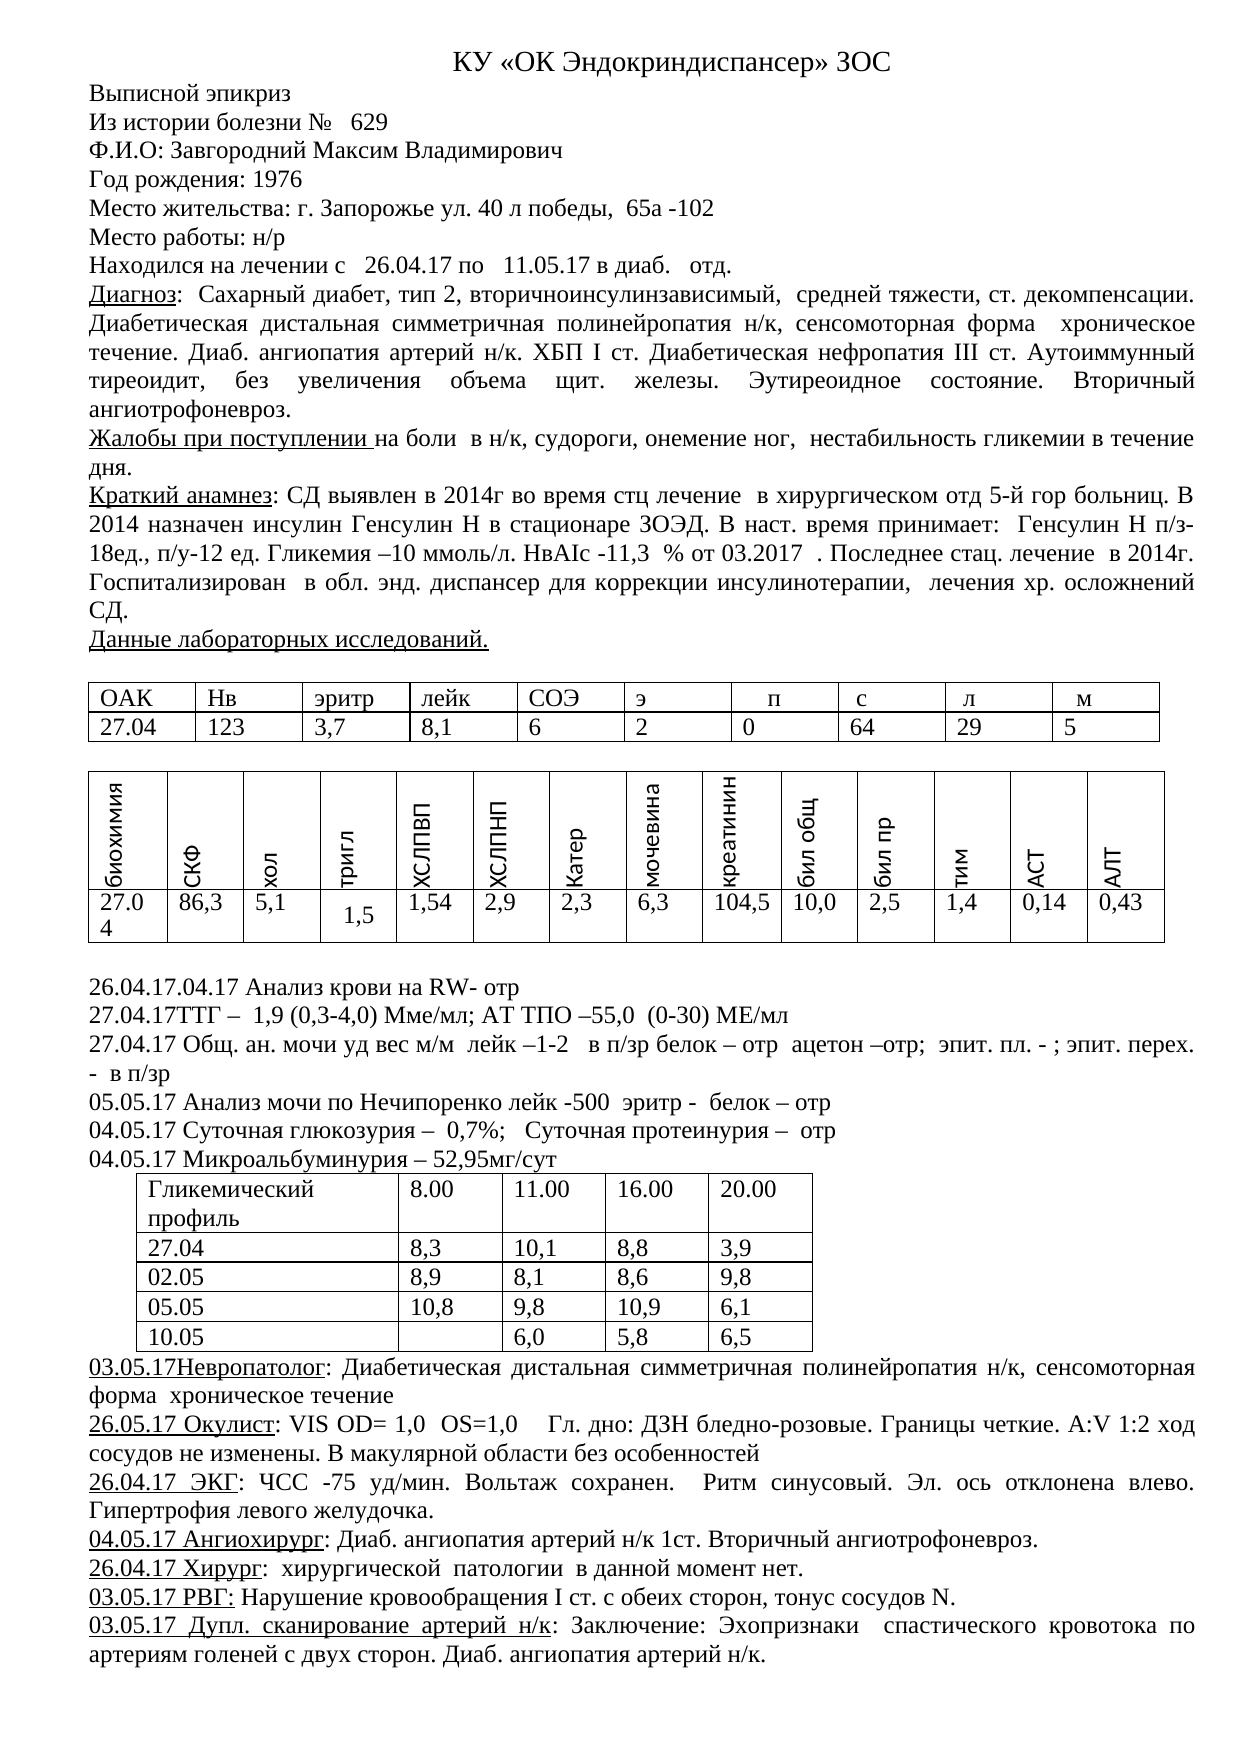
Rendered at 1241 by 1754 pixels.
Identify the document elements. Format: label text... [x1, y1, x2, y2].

text 05.05.17 Анализ мочи по Нечипоренко лейк -500 эритр - белок – отр [89, 1087, 1196, 1116]
table_cell 6,3 [627, 890, 702, 942]
table_cell 6,0 [503, 1322, 605, 1351]
table_cell 10,1 [503, 1233, 605, 1261]
table_header мочевина [627, 772, 702, 889]
table_cell 123 [196, 713, 302, 741]
table_cell 8,8 [606, 1233, 708, 1261]
text 26.04.17 Хирург: хирургической патологии в данной момент нет. [89, 1553, 1196, 1582]
table_header АСТ [1011, 772, 1087, 889]
table_header 11.00 [503, 1174, 605, 1232]
subtitle 04.05.17 Микроальбуминурия – 52,95мг/сут [89, 1144, 1196, 1173]
table_header бил пр [858, 772, 934, 889]
table_cell 9,8 [709, 1263, 812, 1291]
text 03.05.17 Дупл. сканирование артерий н/к: Заключение: Эхопризнаки спастического кровотока по артериям голеней с двух сторон. Диаб. ангиопатия артерий н/к. [89, 1611, 1196, 1668]
text 04.05.17 Суточная глюкозурия – 0,7%; Суточная протеинурия – отр [89, 1116, 1196, 1144]
table_cell 86,3 [168, 890, 243, 942]
table_cell 27.04 [89, 890, 167, 942]
text 26.04.17 ЭКГ: ЧСС -75 уд/мин. Вольтаж сохранен. Ритм синусовый. Эл. ось отклонена влево. Гипертрофия левого желудочка. [89, 1467, 1196, 1524]
subtitle Выписной эпикриз [89, 78, 1202, 107]
table_header АЛТ [1088, 772, 1164, 889]
table_cell 6,1 [709, 1292, 812, 1321]
table_header эритр [303, 683, 409, 711]
table_cell 2,5 [858, 890, 934, 942]
table_cell 8,1 [503, 1263, 605, 1291]
table_cell 8,6 [606, 1263, 708, 1291]
table_cell 10,0 [782, 890, 857, 942]
table_cell 2,9 [474, 890, 549, 942]
table_cell 3,9 [709, 1233, 812, 1261]
text Данные лабораторных исследований. [89, 624, 1196, 653]
text Находился на лечении с 26.04.17 по 11.05.17 в диаб. отд. [89, 250, 1196, 279]
subtitle Из истории болезни № 629 [89, 107, 1196, 135]
table_header хол [244, 772, 320, 889]
table_header лейк [411, 683, 517, 711]
table_cell 1,4 [935, 890, 1010, 942]
table_cell 5,8 [606, 1322, 708, 1351]
table_header Гликемический профиль [137, 1174, 398, 1232]
table_cell 05.05 [137, 1292, 398, 1321]
text 26.04.17.04.17 Анализ крови на RW- отр [89, 972, 1196, 1001]
table_header биохимия [89, 772, 167, 889]
table_header л [946, 683, 1052, 711]
text Год рождения: 1976 [89, 164, 1196, 193]
table_cell 5 [1053, 713, 1159, 741]
text Краткий анамнез: СД выявлен в 2014г во время стц лечение в хирургическом отд 5-й гор больниц. В 2014 назначен инсулин Генсулин Н в стационаре ЗОЭД. В наст. время принимает: Генсулин Н п/з- 18ед., п/у-12 ед. Гликемия –10 ммоль/л. НвАIс -11,3 % от 03.2017 . Последнее стац. лечение в 2014г. Госпитализирован в обл. энд. диспансер для коррекции инсулинотерапии, лечения хр. осложнений СД. [89, 480, 1196, 624]
table_cell 8,9 [399, 1263, 502, 1291]
table_header 16.00 [606, 1174, 708, 1232]
table_header тригл [321, 772, 396, 889]
table_header Катер [550, 772, 626, 889]
table_cell 10.05 [137, 1322, 398, 1351]
table_cell 27.04 [89, 713, 195, 741]
table_cell 104,5 [703, 890, 781, 942]
table_cell 2 [625, 713, 731, 741]
table_header СКФ [168, 772, 243, 889]
table_cell 10,8 [399, 1292, 502, 1321]
table_cell 10,9 [606, 1292, 708, 1321]
table_cell 02.05 [137, 1263, 398, 1291]
subtitle 27.04.17 Общ. ан. мочи уд вес м/м лейк –1-2 в п/зр белок – отр ацетон –отр; эпит. пл. - ; эпит. перех. - в п/зр [89, 1029, 1196, 1087]
table_header п [732, 683, 838, 711]
text Место работы: н/р [89, 222, 1196, 250]
text 04.05.17 Ангиохирург: Диаб. ангиопатия артерий н/к 1ст. Вторичный ангиотрофоневроз. [89, 1524, 1196, 1553]
table_cell 27.04 [137, 1233, 398, 1261]
table_cell 0,43 [1088, 890, 1164, 942]
table_cell 8,1 [411, 713, 517, 741]
text Диагноз: Сахарный диабет, тип 2, вторичноинсулинзависимый, средней тяжести, ст. декомпенсации. Диабетическая дистальная симметричная полинейропатия н/к, сенсомоторная форма хроническое течение. Диаб. ангиопатия артерий н/к. ХБП I ст. Диабетическая нефропатия III ст. Аутоиммунный тиреоидит, без увеличения объема щит. железы. Эутиреоидное состояние. Вторичный ангиотрофоневроз. [89, 279, 1196, 423]
table_header 8.00 [399, 1174, 502, 1232]
table_cell 6 [518, 713, 624, 741]
text Жалобы при поступлении на боли в н/к, судороги, онемение ног, нестабильность гликемии в течение дня. [89, 423, 1196, 480]
table_cell 64 [839, 713, 945, 741]
text 03.05.17Невропатолог: Диабетическая дистальная симметричная полинейропатия н/к, сенсомоторная форма хроническое течение [89, 1352, 1196, 1409]
text 27.04.17ТТГ – 1,9 (0,3-4,0) Мме/мл; АТ ТПО –55,0 (0-30) МЕ/мл [89, 1001, 1196, 1029]
table_cell 5,1 [244, 890, 320, 942]
table_cell 1,5 [321, 890, 396, 942]
table_header бил общ [782, 772, 857, 889]
table_cell 1,54 [397, 890, 473, 942]
table_header м [1053, 683, 1159, 711]
table_cell 2,3 [550, 890, 626, 942]
table_header с [839, 683, 945, 711]
table_header ОАК [89, 683, 195, 711]
text Место жительства: г. Запорожье ул. 40 л победы, 65а -102 [89, 193, 1196, 222]
table_header ХСЛПНП [474, 772, 549, 889]
table_cell 0 [732, 713, 838, 741]
table_header креатинин [703, 772, 781, 889]
table_cell 3,7 [303, 713, 409, 741]
table_cell 29 [946, 713, 1052, 741]
table_cell 6,5 [709, 1322, 812, 1351]
table_cell 8,3 [399, 1233, 502, 1261]
table_cell [399, 1322, 502, 1351]
text 03.05.17 РВГ: Нарушение кровообращения I ст. с обеих сторон, тонус сосудов N. [89, 1582, 1196, 1611]
table_header ХСЛПВП [397, 772, 473, 889]
table_header 20.00 [709, 1174, 812, 1232]
table_header СОЭ [518, 683, 624, 711]
table_header Нв [196, 683, 302, 711]
table_cell 0,14 [1011, 890, 1087, 942]
table_header э [625, 683, 731, 711]
subtitle Ф.И.О: Завгородний Максим Владимирович [89, 135, 1196, 164]
text 26.05.17 Окулист: VIS OD= 1,0 OS=1,0 Гл. дно: ДЗН бледно-розовые. Границы четкие. А:V 1:2 ход сосудов не изменены. В макулярной области без особенностей [89, 1409, 1196, 1467]
table_cell 9,8 [503, 1292, 605, 1321]
table_header тим [935, 772, 1010, 889]
